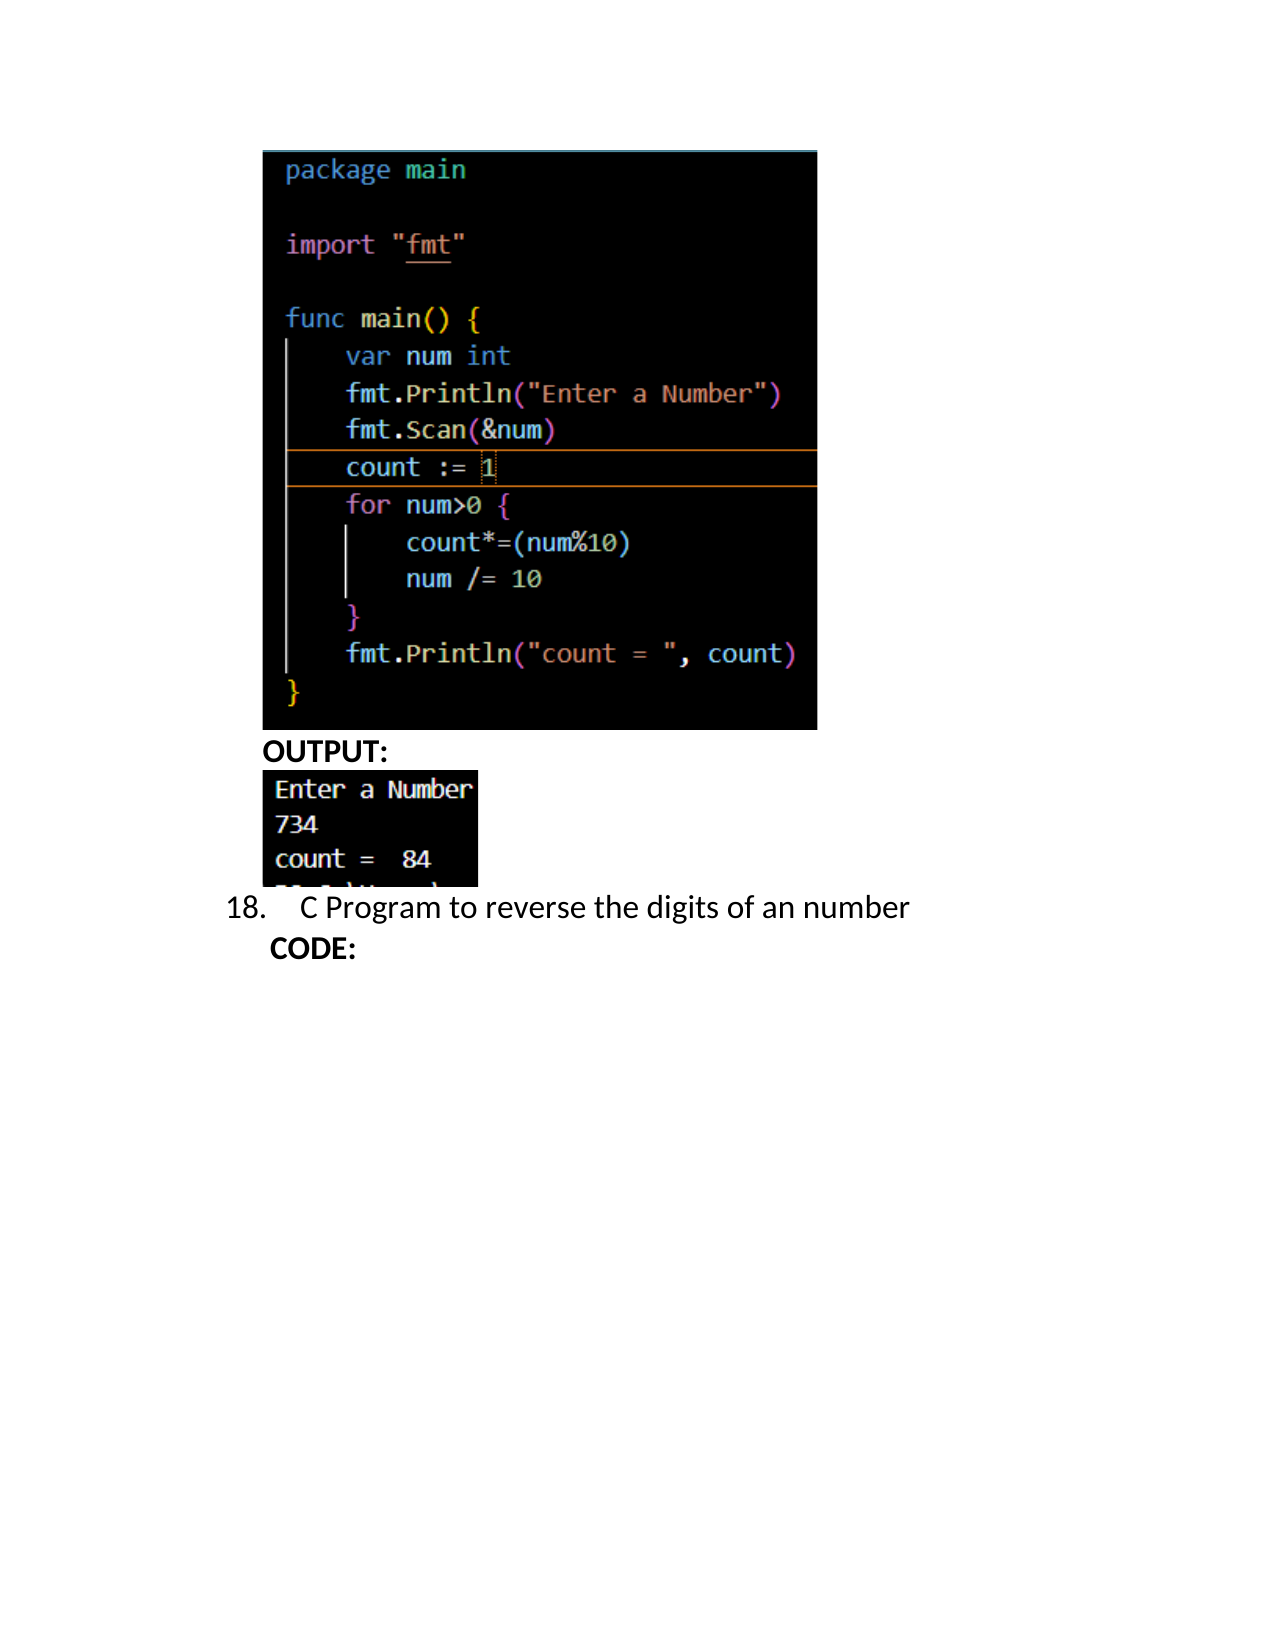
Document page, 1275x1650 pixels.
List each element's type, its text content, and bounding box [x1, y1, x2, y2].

list CODE: [262, 927, 1125, 968]
list C Program to reverse the digits of an number [225, 886, 1125, 927]
picture [262, 770, 479, 887]
picture [262, 150, 818, 730]
list OUTPUT: [262, 730, 1125, 771]
